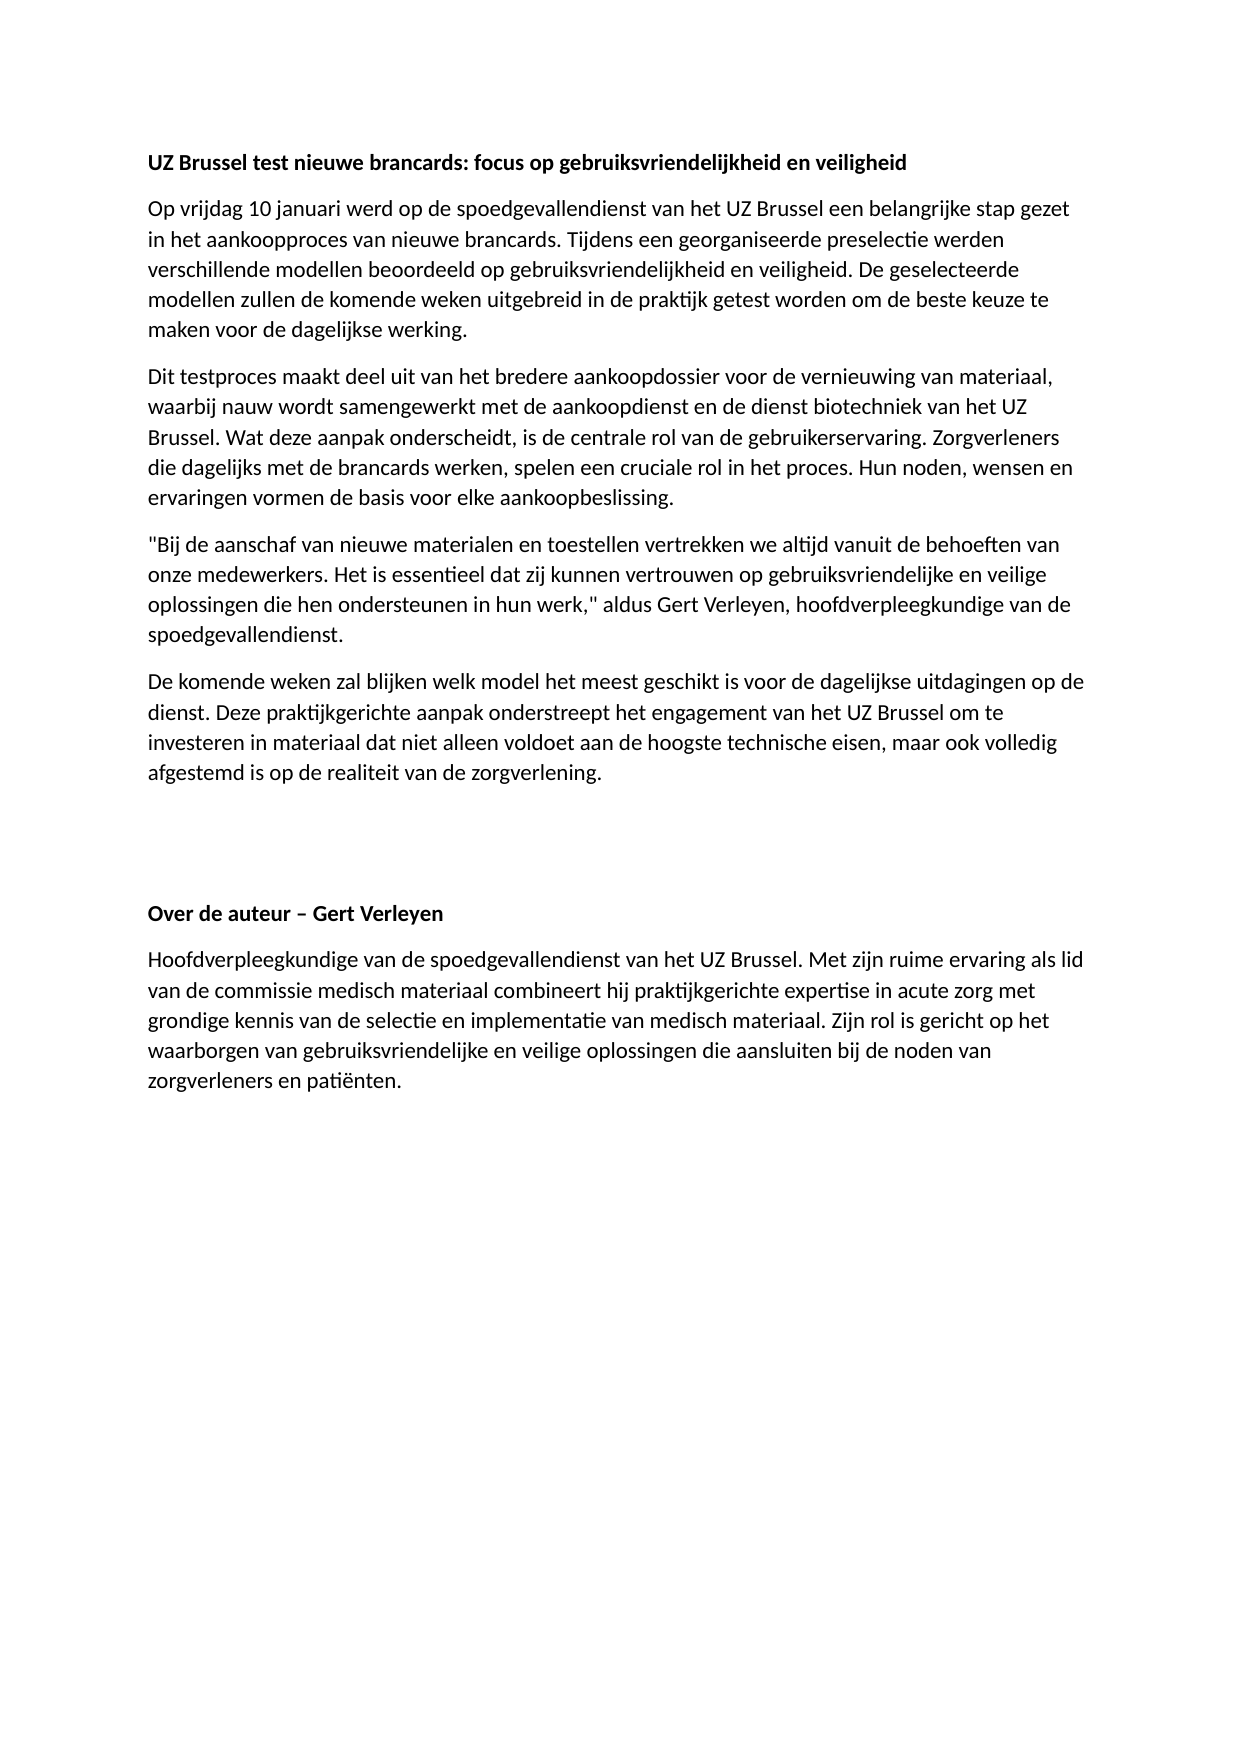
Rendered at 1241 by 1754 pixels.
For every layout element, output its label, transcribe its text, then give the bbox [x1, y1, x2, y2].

text Op vrijdag 10 januari werd op de spoedgevallendienst van het UZ Brussel een belangrijke stap gezet in het aankoopproces van nieuwe brancards. Tijdens een georganiseerde preselectie werden verschillende modellen beoordeeld op gebruiksvriendelijkheid en veiligheid. De geselecteerde modellen zullen de komende weken uitgebreid in de praktijk getest worden om de beste keuze te maken voor de dagelijkse werking. [148, 194, 1093, 343]
text UZ Brussel test nieuwe brancards: focus op gebruiksvriendelijkheid en veiligheid [148, 148, 1093, 176]
text Dit testproces maakt deel uit van het bredere aankoopdossier voor de vernieuwing van materiaal, waarbij nauw wordt samengewerkt met de aankoopdienst en de dienst biotechniek van het UZ Brussel. Wat deze aanpak onderscheidt, is de centrale rol van de gebruikerservaring. Zorgverleners die dagelijks met de brancards werken, spelen een cruciale rol in het proces. Hun noden, wensen en ervaringen vormen de basis voor elke aankoopbeslissing. [148, 362, 1093, 511]
text Over de auteur – Gert Verleyen [148, 899, 1093, 927]
text "Bij de aanschaf van nieuwe materialen en toestellen vertrekken we altijd vanuit de behoeften van onze medewerkers. Het is essentieel dat zij kunnen vertrouwen op gebruiksvriendelijke en veilige oplossingen die hen ondersteunen in hun werk," aldus Gert Verleyen, hoofdverpleegkundige van de spoedgevallendienst. [148, 530, 1093, 648]
text De komende weken zal blijken welk model het meest geschikt is voor de dagelijkse uitdagingen op de dienst. Deze praktijkgerichte aanpak onderstreept het engagement van het UZ Brussel om te investeren in materiaal dat niet alleen voldoet aan de hoogste technische eisen, maar ook volledig afgestemd is op de realiteit van de zorgverlening. [148, 667, 1093, 786]
text Hoofdverpleegkundige van de spoedgevallendienst van het UZ Brussel. Met zijn ruime ervaring als lid van de commissie medisch materiaal combineert hij praktijkgerichte expertise in acute zorg met grondige kennis van de selectie en implementatie van medisch materiaal. Zijn rol is gericht op het waarborgen van gebruiksvriendelijke en veilige oplossingen die aansluiten bij de noden van zorgverleners en patiënten. [148, 946, 1093, 1094]
